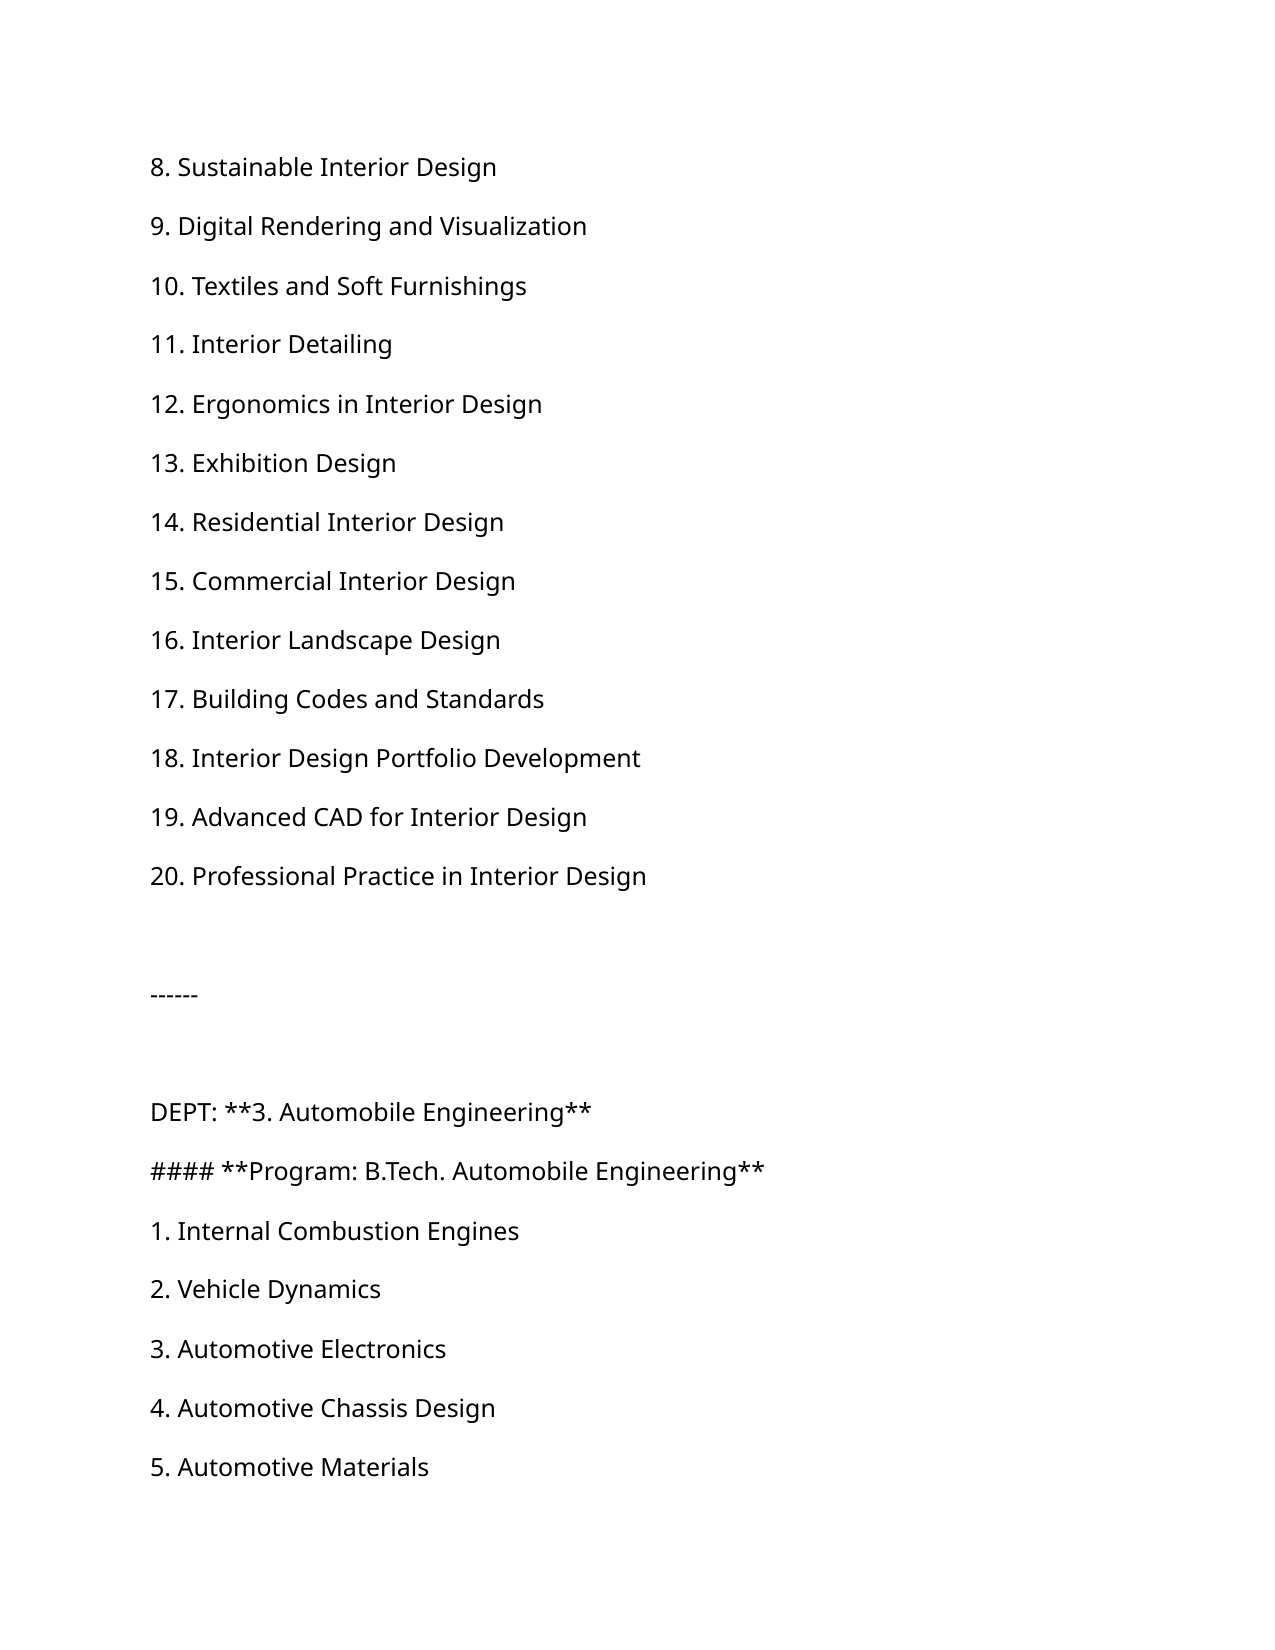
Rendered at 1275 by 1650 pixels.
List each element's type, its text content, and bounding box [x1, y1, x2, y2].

text 19. Advanced CAD for Interior Design [150, 800, 1125, 834]
text 17. Building Codes and Standards [150, 682, 1125, 716]
text 3. Automotive Electronics [150, 1331, 1125, 1365]
text 16. Interior Landscape Design [150, 622, 1125, 657]
text 8. Sustainable Interior Design [150, 150, 1125, 184]
text 20. Professional Practice in Interior Design [150, 859, 1125, 893]
text #### **Program: B.Tech. Automobile Engineering** [150, 1154, 1125, 1188]
text 2. Vehicle Dynamics [150, 1272, 1125, 1306]
text 14. Residential Interior Design [150, 504, 1125, 538]
text 4. Automotive Chassis Design [150, 1390, 1125, 1424]
text 9. Digital Rendering and Visualization [150, 209, 1125, 243]
text 11. Interior Detailing [150, 327, 1125, 361]
text 10. Textiles and Soft Furnishings [150, 268, 1125, 302]
text 18. Interior Design Portfolio Development [150, 741, 1125, 775]
text 12. Ergonomics in Interior Design [150, 386, 1125, 420]
text 1. Internal Combustion Engines [150, 1213, 1125, 1247]
text 15. Commercial Interior Design [150, 563, 1125, 597]
text 13. Exhibition Design [150, 445, 1125, 479]
text 5. Automotive Materials [150, 1449, 1125, 1483]
text ------ [150, 977, 1125, 1011]
text DEPT: **3. Automobile Engineering** [150, 1095, 1125, 1129]
